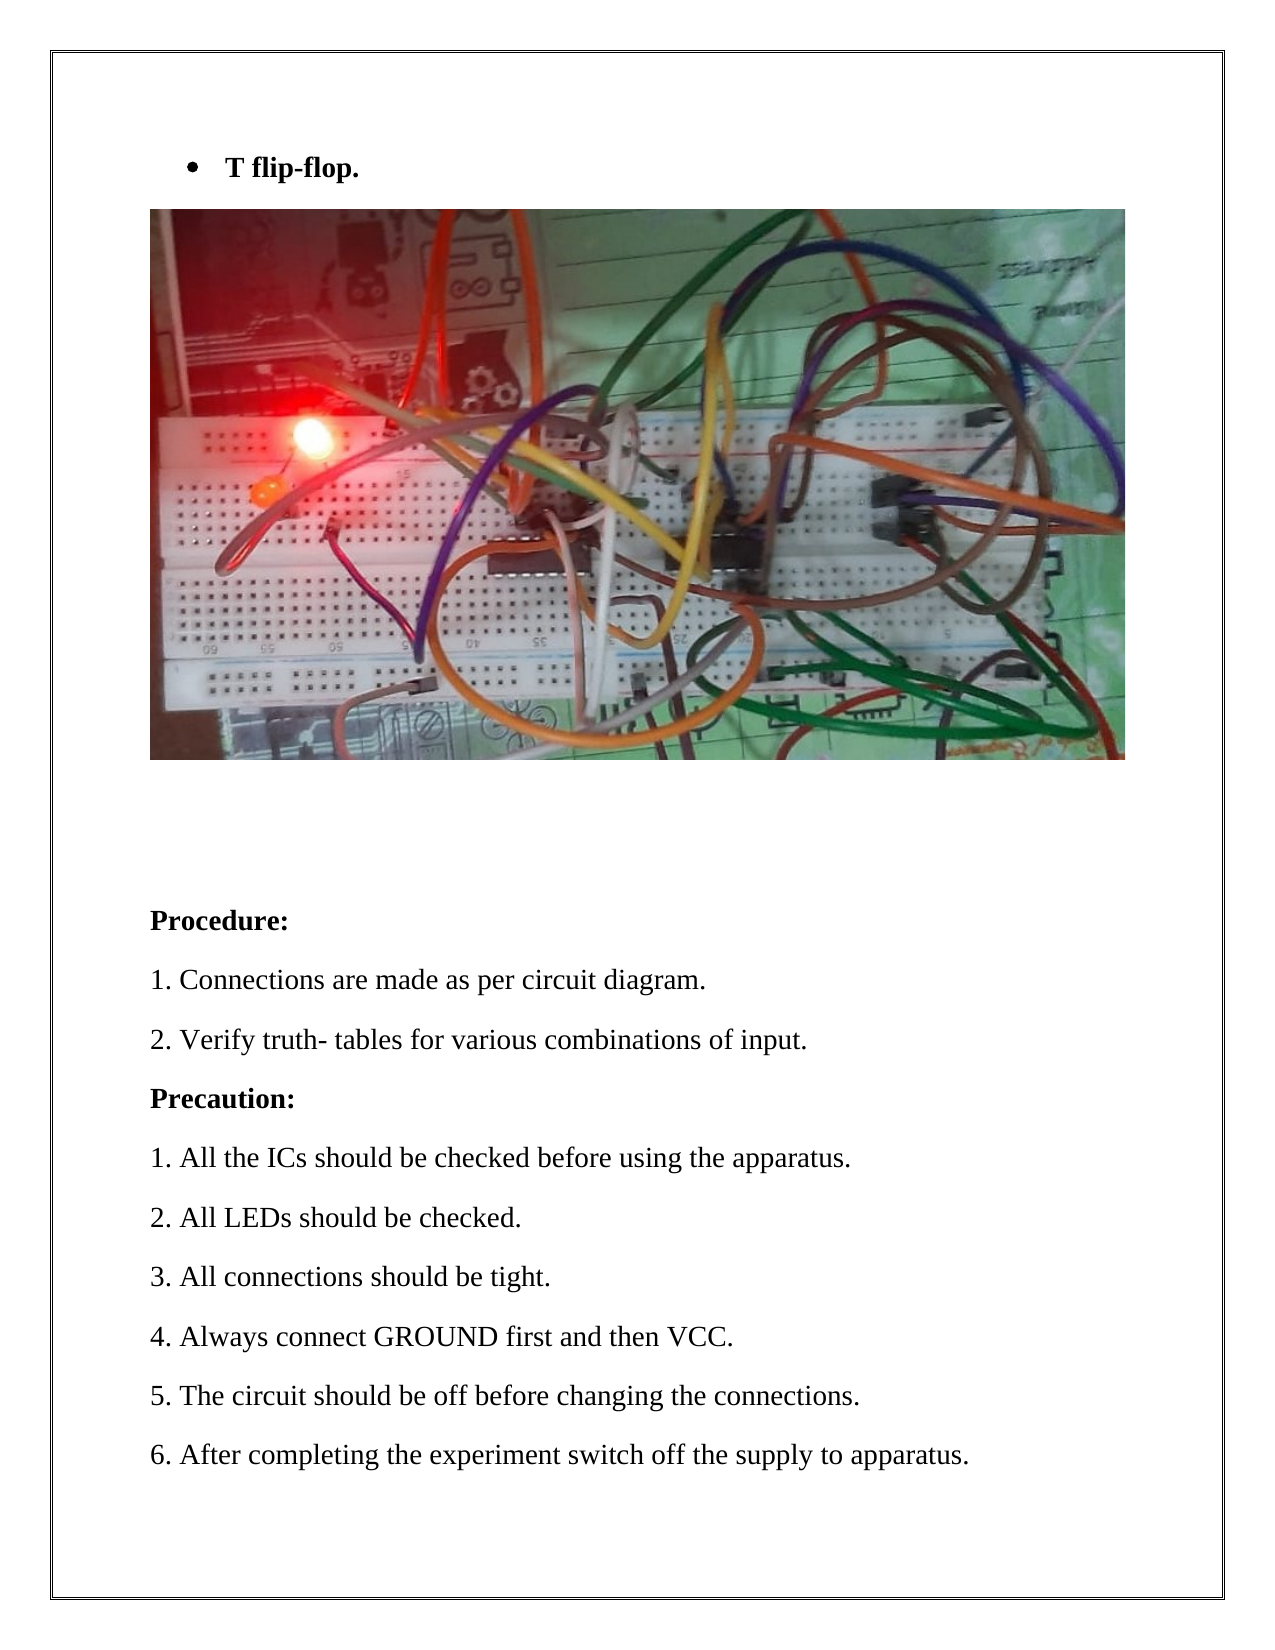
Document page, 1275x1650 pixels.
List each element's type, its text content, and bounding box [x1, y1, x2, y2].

text Precaution: [150, 1081, 1125, 1115]
text 1. All the ICs should be checked before using the apparatus. [150, 1141, 1125, 1174]
text 2. Verify truth- tables for various combinations of input. [150, 1022, 1125, 1055]
text 4. Always connect GROUND first and then VCC. [150, 1319, 1125, 1352]
list T flip-flop. [187, 150, 1125, 184]
text Procedure: [150, 903, 1125, 937]
picture [150, 209, 1125, 760]
text 1. Connections are made as per circuit diagram. [150, 962, 1125, 996]
text 5. The circuit should be off before changing the connections. [150, 1378, 1125, 1412]
text 6. After completing the experiment switch off the supply to apparatus. [150, 1437, 1125, 1471]
text 2. All LEDs should be checked. [150, 1200, 1125, 1233]
text 3. All connections should be tight. [150, 1259, 1125, 1293]
